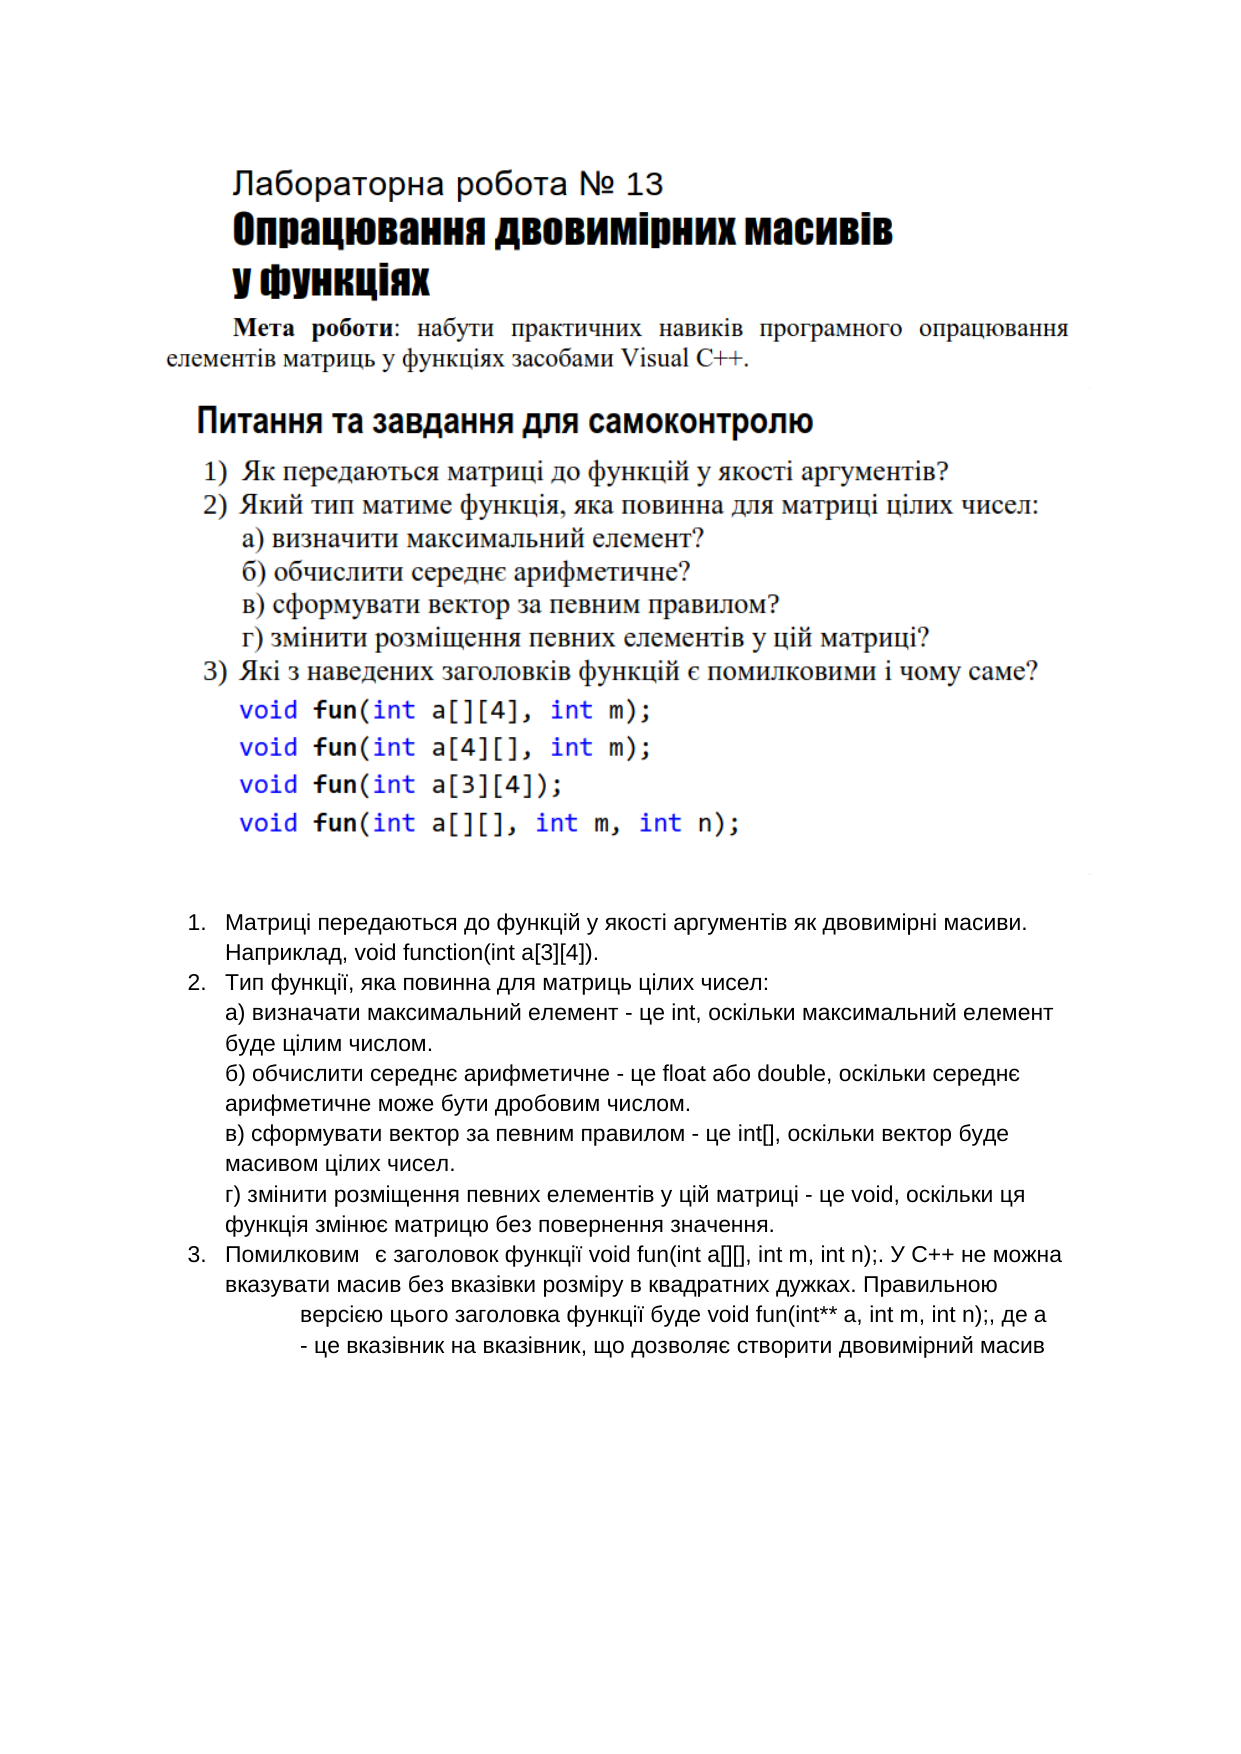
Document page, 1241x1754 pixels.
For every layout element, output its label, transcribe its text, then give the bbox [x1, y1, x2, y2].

list Тип функції, яка повинна для матриць цілих чисел: [187, 969, 1090, 996]
picture [150, 391, 1091, 875]
text г) змінити розміщення певних елементів у цій матриці - це void, оскільки ця функція змінює матрицю без повернення значення. [225, 1181, 1090, 1237]
text в) сформувати вектор за певним правилом - це int[], оскільки вектор буде масивом цілих чисел. [225, 1120, 1090, 1177]
text б) обчислити середнє арифметичне - це float або double, оскільки середнє арифметичне може бути дробовим числом. [225, 1060, 1090, 1116]
list Матриці передаються до функцій у якості аргументів як двовимірні масиви. Наприклад, void function(int a[3][4]). [187, 909, 1090, 965]
picture [150, 150, 1091, 388]
list Помилковим є заголовок функції void fun(int a[][], int m, int n);. У C++ не можна вказувати масив без вказівки розміру в квадратних дужках. Правильною версією цього заголовка функції буде void fun(int** a, int m, int n);, де a - це вказівник на вказівник, що дозволяє створити двовимірний масив [187, 1241, 1090, 1358]
text а) визначати максимальний елемент - це int, оскільки максимальний елемент буде цілим числом. [225, 999, 1090, 1056]
